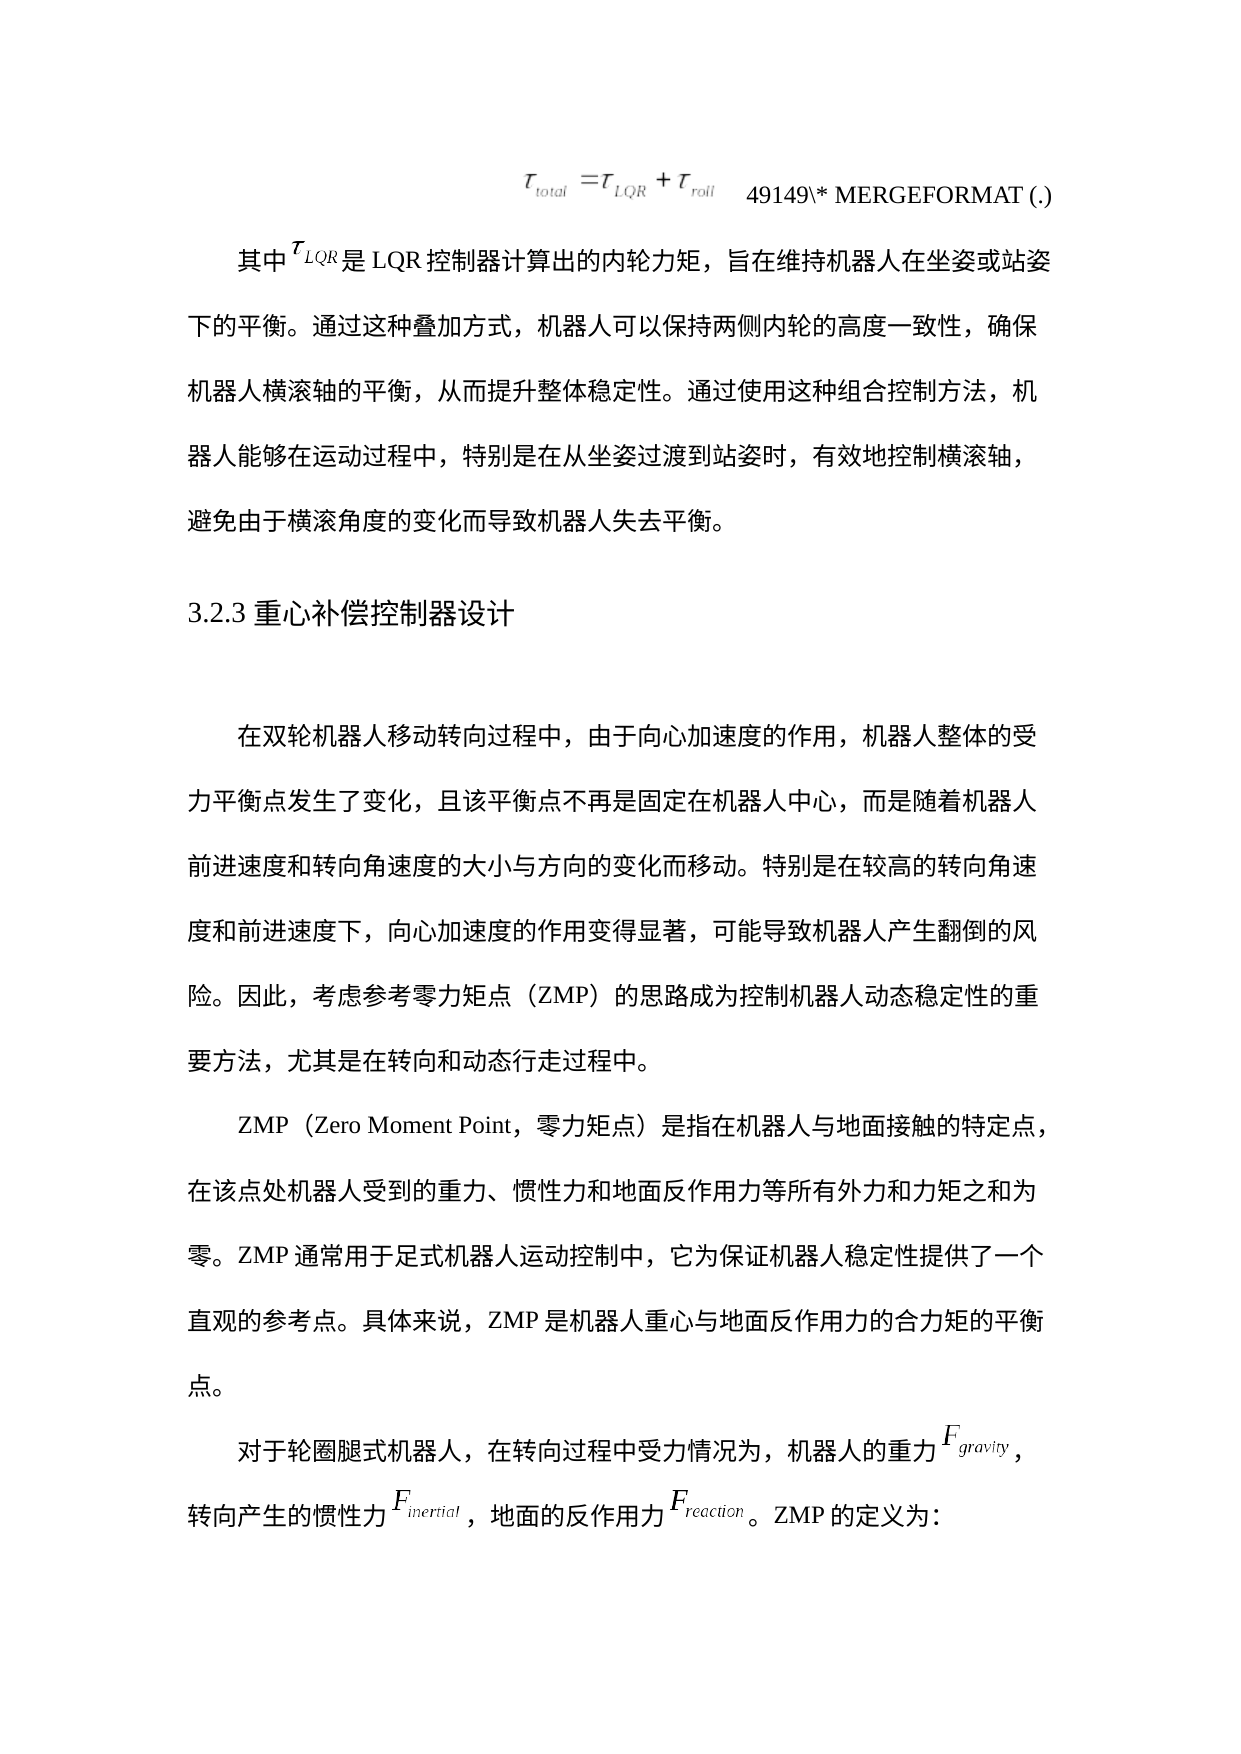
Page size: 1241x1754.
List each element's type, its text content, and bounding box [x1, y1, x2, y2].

subtitle 重心补偿控制器设计 [187, 579, 1053, 644]
text 对于轮圈腿式机器人，在转向过程中受力情况为，机器人的重力，转向产生的惯性力，地面的反作用力。ZMP的定义为： [187, 1417, 1053, 1547]
text 其中是LQR控制器计算出的内轮力矩，旨在维持机器人在坐姿或站姿下的平衡。通过这种叠加方式，机器人可以保持两侧内轮的高度一致性，确保机器人横滚轴的平衡，从而提升整体稳定性。通过使用这种组合控制方法，机器人能够在运动过程中，特别是在从坐姿过渡到站姿时，有效地控制横滚轴，避免由于横滚角度的变化而导致机器人失去平衡。 [187, 227, 1053, 552]
text 在双轮机器人移动转向过程中，由于向心加速度的作用，机器人整体的受力平衡点发生了变化，且该平衡点不再是固定在机器人中心，而是随着机器人前进速度和转向角速度的大小与方向的变化而移动。特别是在较高的转向角速度和前进速度下，向心加速度的作用变得显著，可能导致机器人产生翻倒的风险。因此，考虑参考零力矩点（ZMP）的思路成为控制机器人动态稳定性的重要方法，尤其是在转向和动态行走过程中。 [187, 702, 1053, 1092]
text ZMP（Zero Moment Point，零力矩点）是指在机器人与地面接触的特定点，在该点处机器人受到的重力、惯性力和地面反作用力等所有外力和力矩之和为零。ZMP通常用于足式机器人运动控制中，它为保证机器人稳定性提供了一个直观的参考点。具体来说，ZMP是机器人重心与地面反作用力的合力矩的平衡点。 [187, 1092, 1053, 1417]
